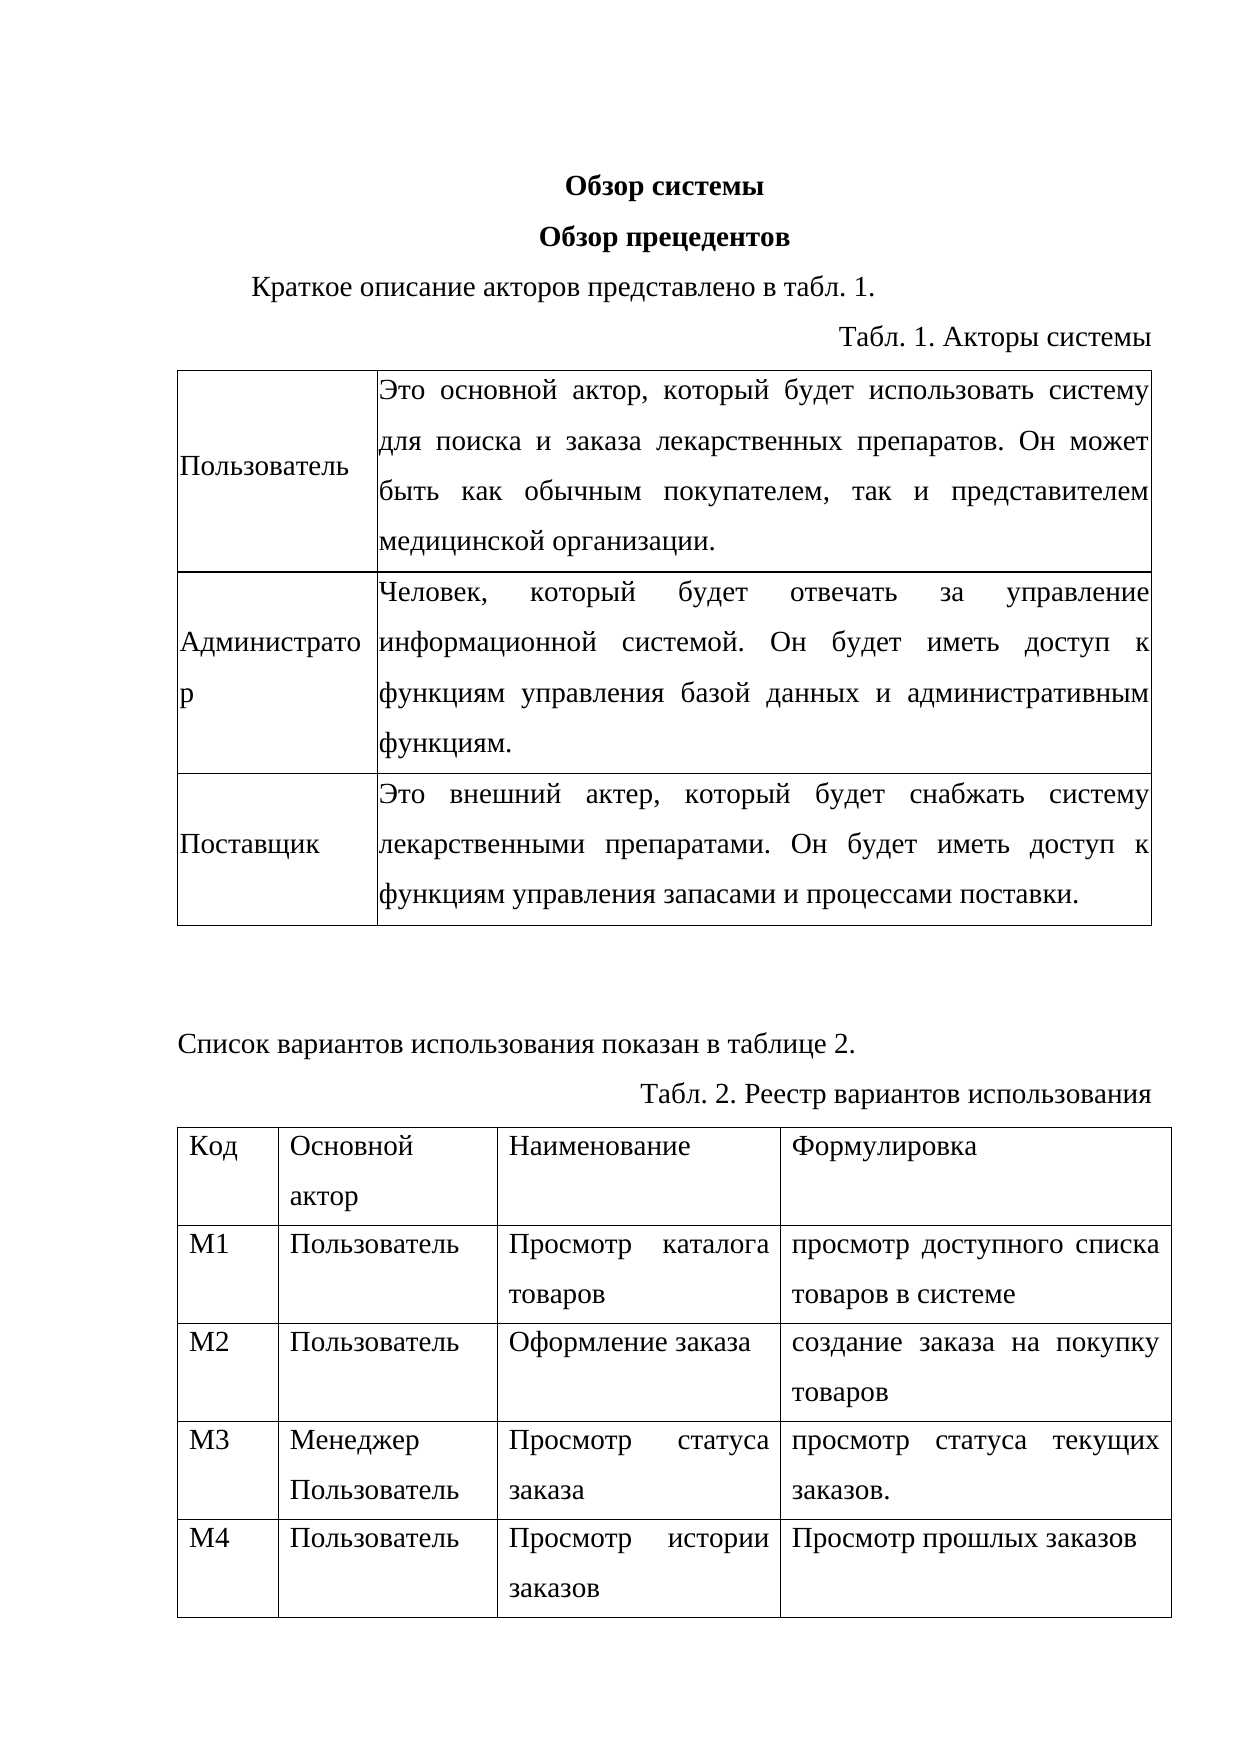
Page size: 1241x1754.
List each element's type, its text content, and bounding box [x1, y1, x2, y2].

table_cell M1 [178, 1226, 278, 1323]
table_cell Просмотр прошлых заказов [781, 1520, 1171, 1617]
table_cell Пользователь [279, 1324, 497, 1421]
table_header Код [178, 1128, 278, 1225]
table_cell Поставщик [178, 774, 377, 925]
table_cell M3 [178, 1422, 278, 1519]
table_cell M4 [178, 1520, 278, 1617]
table_header Формулировка [781, 1128, 1171, 1225]
table_cell Пользователь [279, 1226, 497, 1323]
table_header Пользователь [178, 371, 377, 571]
table_cell Просмотр статуса заказа [498, 1422, 780, 1519]
table_cell Администратор [178, 573, 377, 773]
table_cell Просмотр каталога товаров [498, 1226, 780, 1323]
text Обзор прецедентов [177, 219, 1152, 252]
table_cell Пользователь [279, 1520, 497, 1617]
text Обзор системы [177, 168, 1152, 202]
table_cell просмотр статуса текущих заказов. [781, 1422, 1171, 1519]
table_cell Человек, который будет отвечать за управление информационной системой. Он будет иметь доступ к функциям управления базой данных и административным функциям. [378, 573, 1151, 773]
table_cell Менеджер Пользователь [279, 1422, 497, 1519]
table_cell Это внешний актер, который будет снабжать систему лекарственными препаратами. Он будет иметь доступ к функциям управления запасами и процессами поставки. [378, 774, 1151, 925]
table_cell создание заказа на покупку товаров [781, 1324, 1171, 1421]
table_header Основной актор [279, 1128, 497, 1225]
table_cell Оформление заказа [498, 1324, 780, 1421]
text Табл. 1. Акторы системы [177, 319, 1152, 353]
table_cell Просмотр истории заказов [498, 1520, 780, 1617]
table_header Наименование [498, 1128, 780, 1225]
text Краткое описание акторов представлено в табл. 1. [177, 269, 1152, 303]
table_cell просмотр доступного списка товаров в системе [781, 1226, 1171, 1323]
text Список вариантов использования показан в таблице 2. [177, 1026, 1152, 1060]
table_header Это основной актор, который будет использовать систему для поиска и заказа лекарственных препаратов. Он может быть как обычным покупателем, так и представителем медицинской организации. [378, 371, 1151, 571]
table_cell M2 [178, 1324, 278, 1421]
text Табл. 2. Реестр вариантов использования [177, 1077, 1152, 1110]
